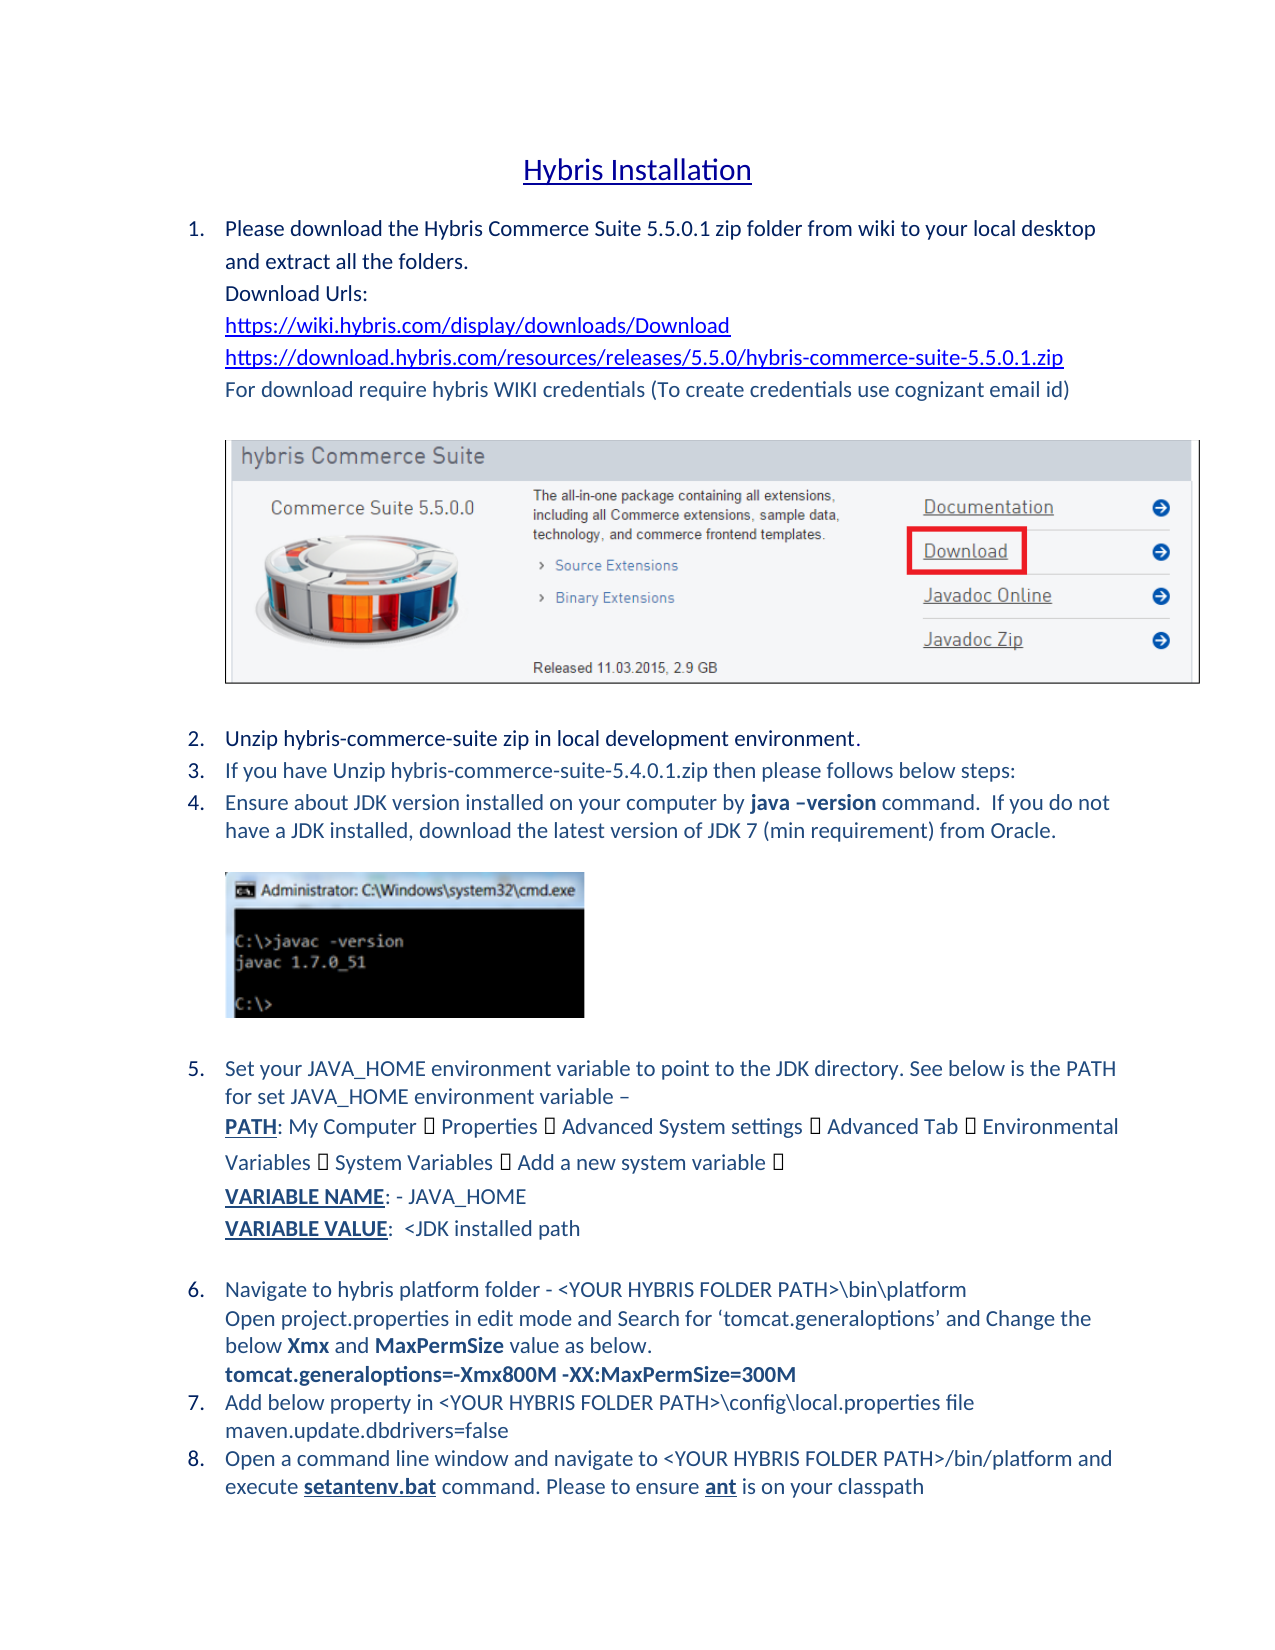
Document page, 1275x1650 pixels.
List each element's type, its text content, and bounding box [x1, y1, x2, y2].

list VARIABLE VALUE: <JDK installed path [225, 1214, 1125, 1242]
list Set your JAVA_HOME environment variable to point to the JDK directory. See below is the PATH for set JAVA_HOME environment variable – [187, 1054, 1125, 1110]
list PATH: My Computer  Properties  Advanced System settings  Advanced Tab  Environmental Variables  System Variables  Add a new system variable  [225, 1110, 1125, 1177]
list Add below property in <YOUR HYBRIS FOLDER PATH>\config\local.properties file [187, 1388, 1125, 1416]
list Please download the Hybris Commerce Suite 5.5.0.1 zip folder from wiki to your local desktop and extract all the folders. [187, 214, 1125, 275]
list https://wiki.hybris.com/display/downloads/Download [225, 311, 1125, 339]
list Navigate to hybris platform folder - <YOUR HYBRIS FOLDER PATH>\bin\platform [187, 1276, 1125, 1304]
list Download Urls: [225, 279, 1125, 307]
list Open project.properties in edit mode and Search for ‘tomcat.generaloptions’ and Change the below Xmx and MaxPermSize value as below. [225, 1304, 1125, 1360]
list tomcat.generaloptions=-Xmx800M -XX:MaxPermSize=300M [225, 1360, 1125, 1388]
list For download require hybris WIKI credentials (To create credentials use cognizant email id) [225, 376, 1125, 403]
list https://download.hybris.com/resources/releases/5.5.0/hybris-commerce-suite-5.5.0.1.zip [225, 343, 1125, 371]
text Hybris Installation [150, 150, 1125, 188]
list If you have Unzip hybris-commerce-suite-5.4.0.1.zip then please follows below steps: [187, 756, 1125, 784]
list VARIABLE NAME: - JAVA_HOME [225, 1182, 1125, 1210]
list Open a command line window and navigate to <YOUR HYBRIS FOLDER PATH>/bin/platform and execute setantenv.bat command. Please to ensure ant is on your classpath [187, 1444, 1125, 1500]
list Unzip hybris-commerce-suite zip in local development environment. [187, 724, 1125, 752]
list maven.update.dbdrivers=false [225, 1416, 1125, 1444]
list Ensure about JDK version installed on your computer by java –version command. If you do not have a JDK installed, download the latest version of JDK 7 (min requirement) from Oracle. [187, 788, 1125, 844]
